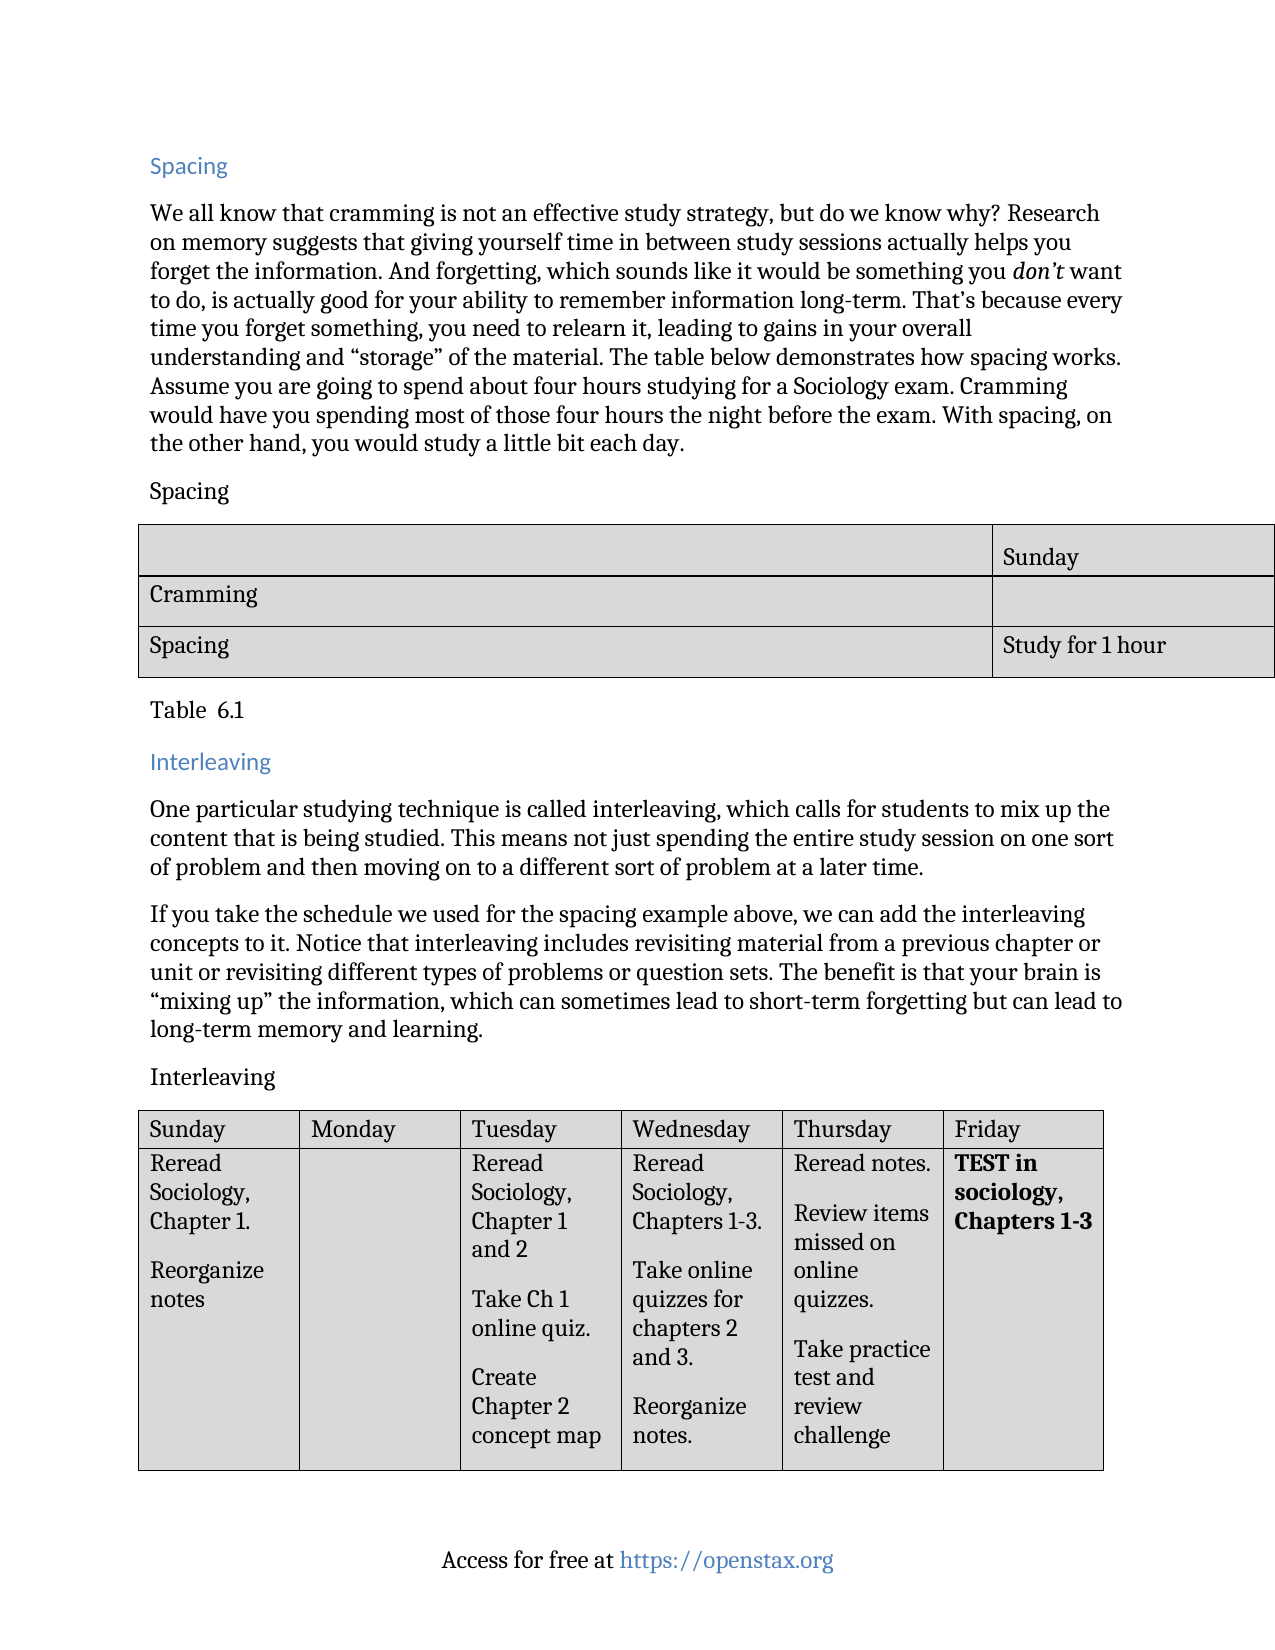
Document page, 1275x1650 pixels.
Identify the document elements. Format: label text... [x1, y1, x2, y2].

subtitle Interleaving [150, 746, 1125, 777]
text We all know that cramming is not an effective study strategy, but do we know why? Research on memory suggests that giving yourself time in between study sessions actually helps you forget the information. And forgetting, which sounds like it would be something you don’t want to do, is actually good for your ability to remember information long-term. That’s because every time you forget something, you need to relearn it, leading to gains in your overall understanding and “storage” of the material. The table below demonstrates how spacing works. Assume you are going to spend about four hours studying for a Sociology exam. Cramming would have you spending most of those four hours the night before the exam. With spacing, on the other hand, you would study a little bit each day. [150, 199, 1125, 458]
table_header Sunday [139, 1111, 299, 1148]
table_header Sunday [993, 525, 1274, 575]
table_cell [622, 1149, 782, 1470]
text Interleaving [150, 1063, 1125, 1092]
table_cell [461, 1149, 621, 1470]
table_header Thursday [783, 1111, 943, 1148]
text One particular studying technique is called interleaving, which calls for students to mix up the content that is being studied. This means not just spending the entire study session on one sort of problem and then moving on to a different sort of problem at a later time. [150, 795, 1125, 882]
table_header Tuesday [461, 1111, 621, 1148]
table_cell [783, 1149, 943, 1470]
table_cell [300, 1149, 460, 1470]
table_cell Spacing [139, 627, 992, 677]
table_cell Study for 1 hour [993, 627, 1274, 677]
table_header Wednesday [622, 1111, 782, 1148]
table_cell Cramming [139, 577, 992, 626]
table_header Friday [944, 1111, 1103, 1148]
text Table 6.1 [150, 696, 1125, 725]
text If you take the schedule we used for the spacing example above, we can add the interleaving concepts to it. Notice that interleaving includes revisiting material from a previous chapter or unit or revisiting different types of problems or question sets. The benefit is that your brain is “mixing up” the information, which can sometimes lead to short-term forgetting but can lead to long-term memory and learning. [150, 900, 1125, 1044]
table_cell [993, 577, 1274, 626]
subtitle Spacing [150, 150, 1125, 181]
table_header [139, 525, 992, 575]
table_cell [944, 1149, 1103, 1470]
text Spacing [150, 477, 1125, 506]
table_header Monday [300, 1111, 460, 1148]
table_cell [139, 1149, 299, 1470]
